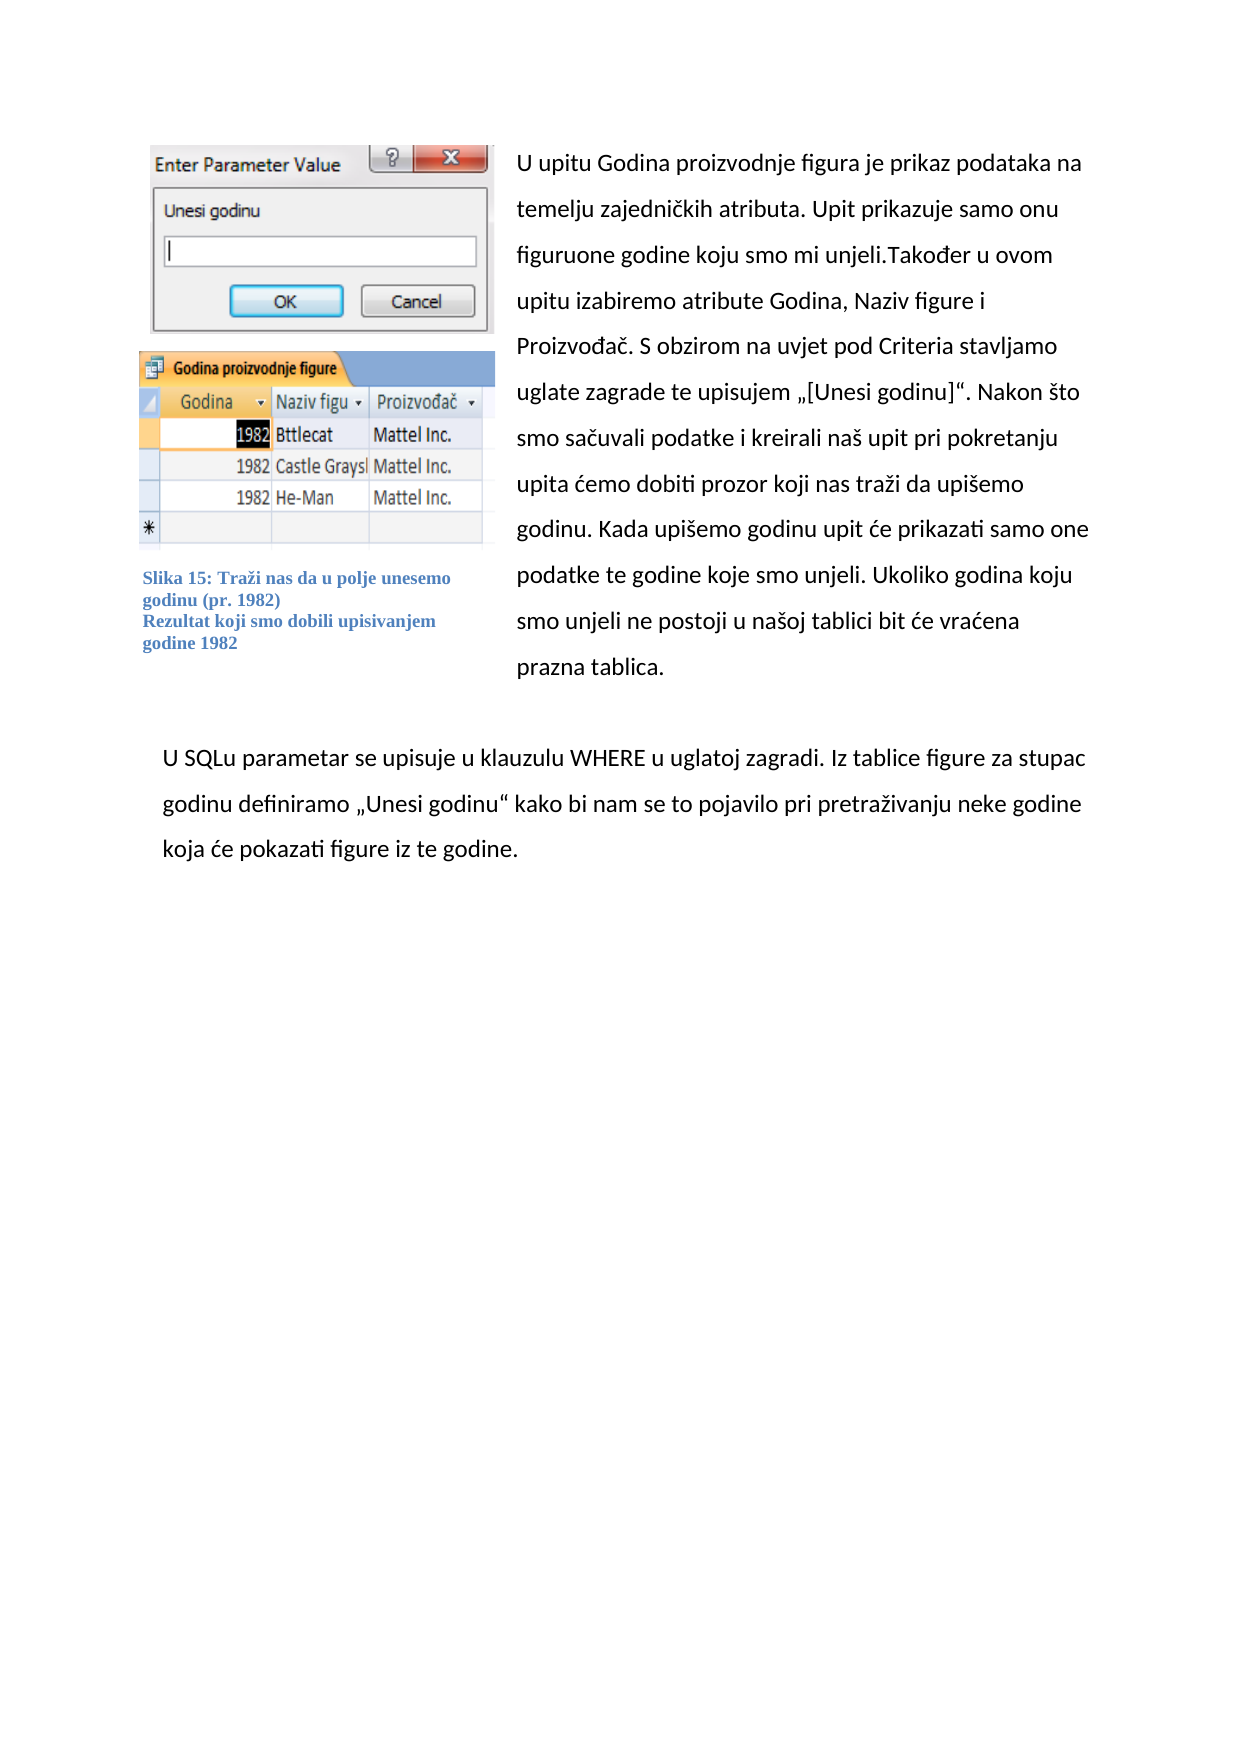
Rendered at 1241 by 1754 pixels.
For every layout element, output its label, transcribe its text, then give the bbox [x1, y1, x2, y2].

text U upitu Godina proizvodnje figura je prikaz podataka na temelju zajedničkih atributa. Upit prikazuje samo onu figuruone godine koju smo mi unjeli.Također u ovom upitu izabiremo atribute Godina, Naziv figure i Proizvođač. S obzirom na uvjet pod Criteria stavljamo uglate zagrade te upisujem „[Unesi godinu]“. Nakon što smo sačuvali podatke i kreirali naš upit pri pokretanju upita ćemo dobiti prozor koji nas traži da upišemo godinu. Kada upišemo godinu upit će prikazati samo one podatke te godine koje smo unjeli. Ukoliko godina koju smo unjeli ne postoji u našoj tablici bit će vraćena prazna tablica. [516, 148, 1093, 681]
picture [139, 351, 496, 552]
text U SQLu parametar se upisuje u klauzulu WHERE u uglatoj zagradi. Iz tablice figure za stupac godinu definiramo „Unesi godinu“ kako bi nam se to pojavilo pri pretraživanju neke godine koja će pokazati figure iz te godine. [162, 742, 1093, 864]
picture [150, 145, 496, 332]
